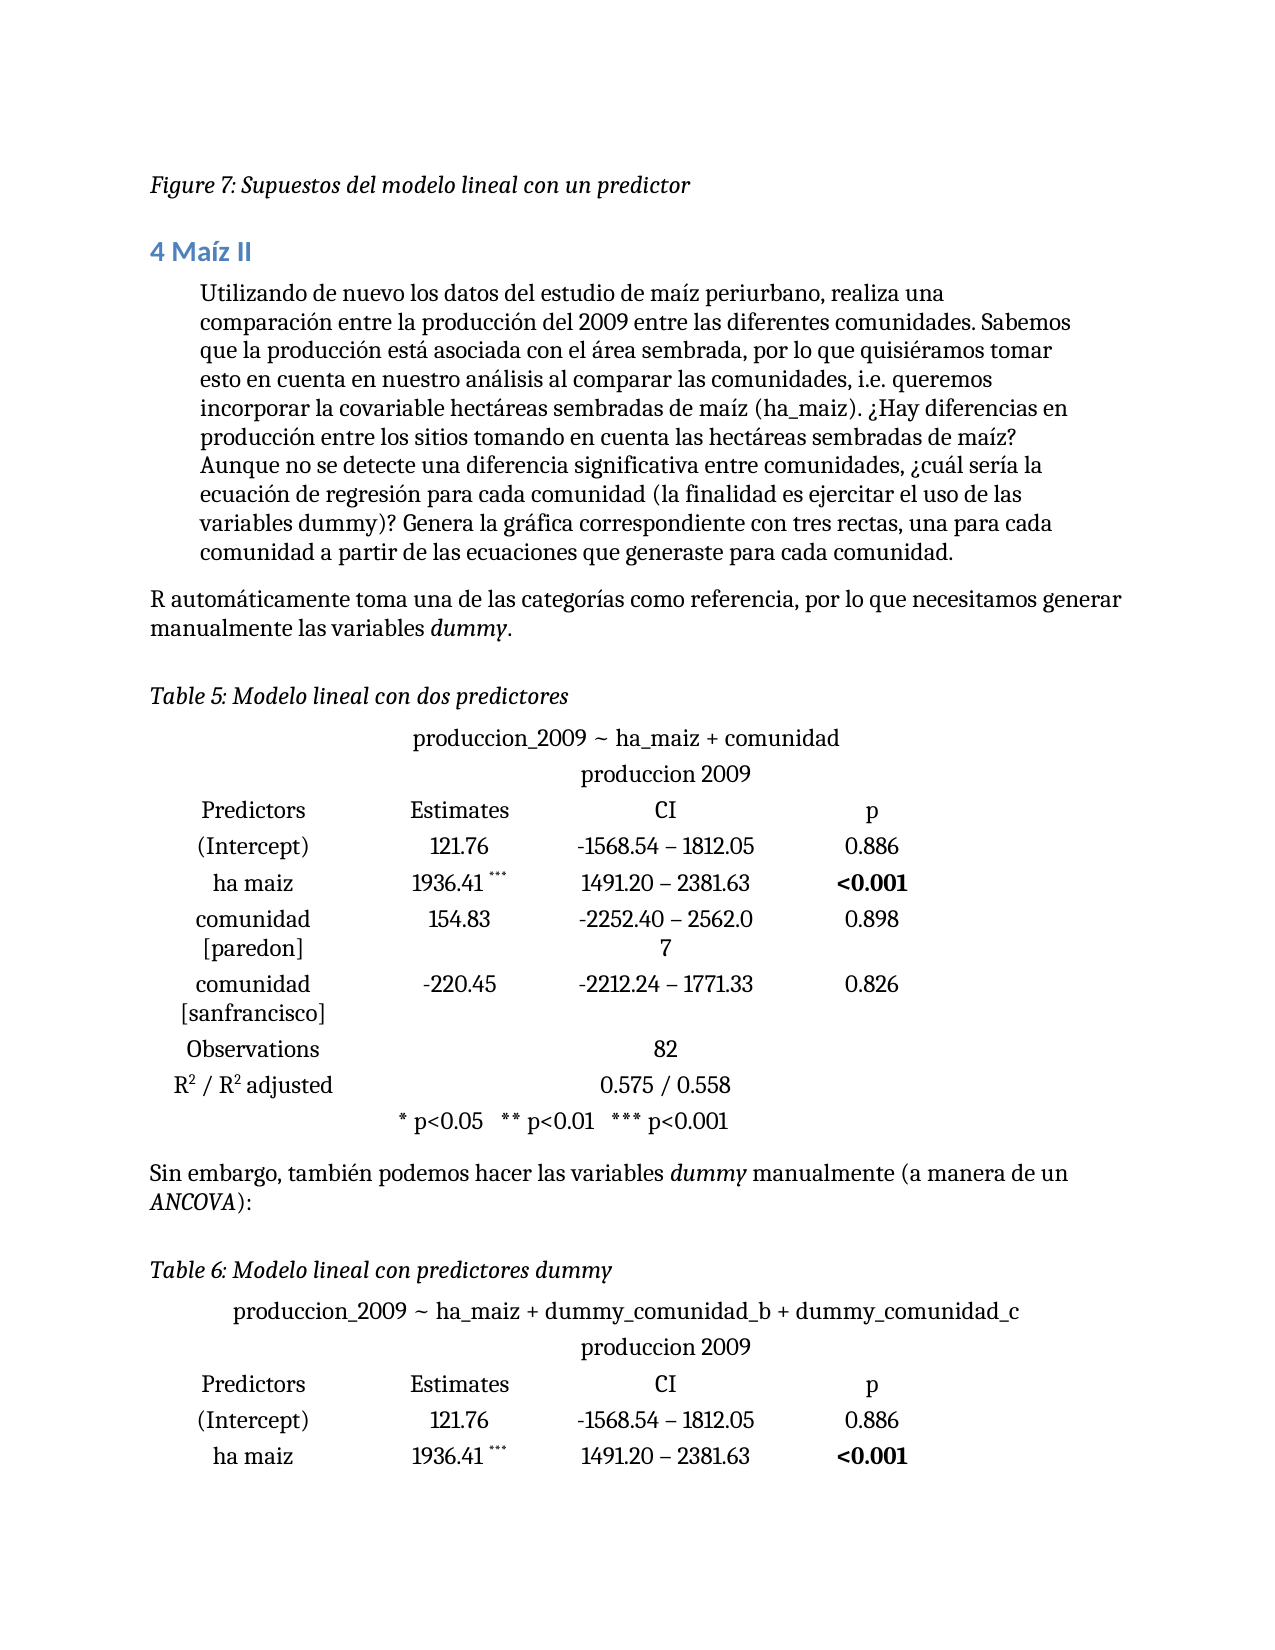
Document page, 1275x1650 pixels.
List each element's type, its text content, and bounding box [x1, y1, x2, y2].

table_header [139, 1235, 1114, 1474]
table_header Table 5: Modelo lineal con dos predictores produccion_2009 ~ ha_maiz + comunidad [139, 661, 1114, 1140]
text R automáticamente toma una de las categorías como referencia, por lo que necesitamos generar manualmente las variables dummy. [150, 585, 1125, 643]
subtitle 4 Maíz II [150, 233, 1125, 268]
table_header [139, 150, 1114, 212]
text Sin embargo, también podemos hacer las variables dummy manualmente (a manera de un ANCOVA): [150, 1159, 1125, 1216]
text Utilizando de nuevo los datos del estudio de maíz periurbano, realiza una comparación entre la producción del 2009 entre las diferentes comunidades. Sabemos que la producción está asociada con el área sembrada, por lo que quisiéramos tomar esto en cuenta en nuestro análisis al comparar las comunidades, i.e. queremos incorporar la covariable hectáreas sembradas de maíz (ha_maiz). ¿Hay diferencias en producción entre los sitios tomando en cuenta las hectáreas sembradas de maíz? Aunque no se detecte una diferencia significativa entre comunidades, ¿cuál sería la ecuación de regresión para cada comunidad (la finalidad es ejercitar el uso de las variables dummy)? Genera la gráfica correspondiente con tres rectas, una para cada comunidad a partir de las ecuaciones que generaste para cada comunidad. [200, 279, 1075, 566]
